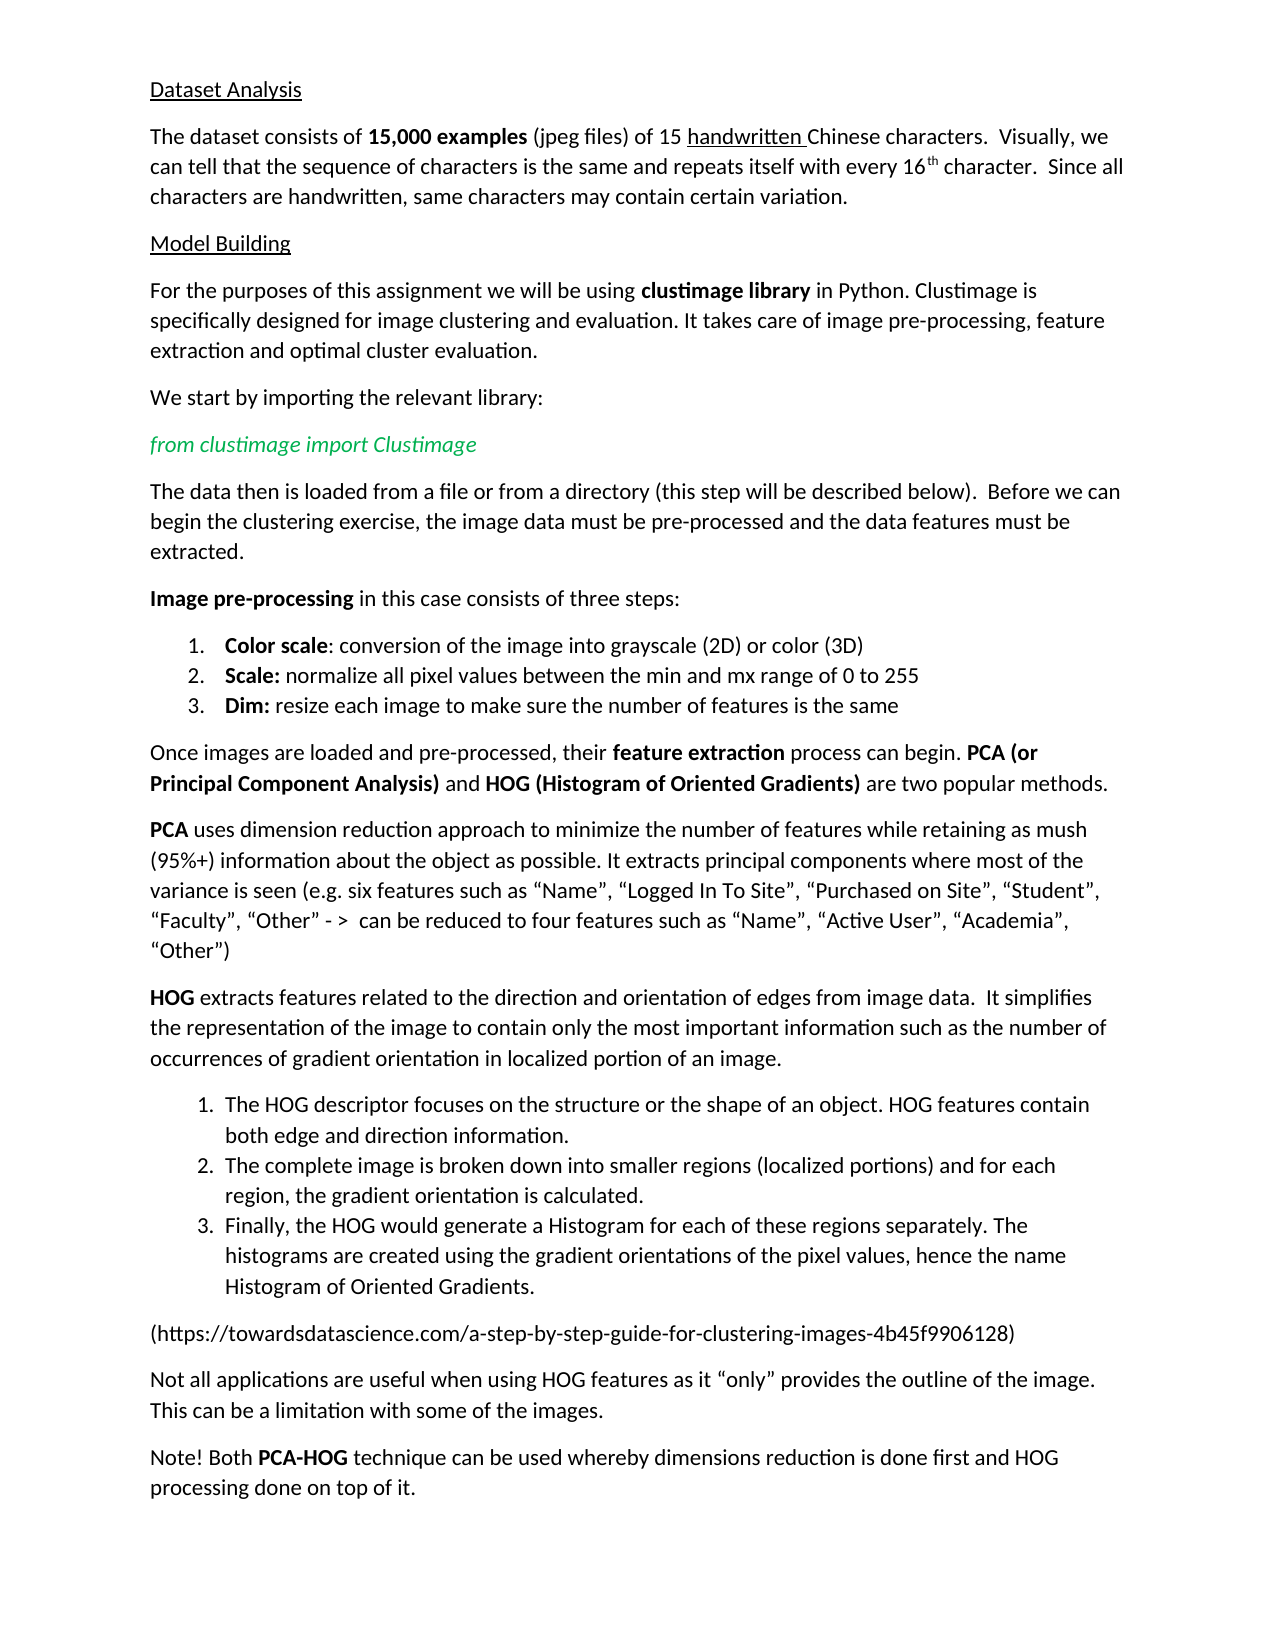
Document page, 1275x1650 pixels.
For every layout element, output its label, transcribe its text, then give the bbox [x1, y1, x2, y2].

list The HOG descriptor focuses on the structure or the shape of an object. HOG features contain both edge and direction information. [197, 1091, 1125, 1149]
text For the purposes of this assignment we will be using clustimage library in Python. Clustimage is specifically designed for image clustering and evaluation. It takes care of image pre-processing, feature extraction and optimal cluster evaluation. [150, 276, 1125, 364]
text Dataset Analysis [150, 75, 1125, 103]
list Finally, the HOG would generate a Histogram for each of these regions separately. The histograms are created using the gradient orientations of the pixel values, hence the name Histogram of Oriented Gradients. [197, 1211, 1125, 1300]
text Not all applications are useful when using HOG features as it “only” provides the outline of the image. This can be a limitation with some of the images. [150, 1366, 1125, 1424]
text Model Building [150, 229, 1125, 257]
text HOG extracts features related to the direction and orientation of edges from image data. It simplifies the representation of the image to contain only the most important information such as the number of occurrences of gradient orientation in localized portion of an image. [150, 983, 1125, 1072]
text The data then is loaded from a file or from a directory (this step will be described below). Before we can begin the clustering exercise, the image data must be pre-processed and the data features must be extracted. [150, 477, 1125, 566]
text Note! Both PCA-HOG technique can be used whereby dimensions reduction is done first and HOG processing done on top of it. [150, 1443, 1125, 1501]
list The complete image is broken down into smaller regions (localized portions) and for each region, the gradient orientation is calculated. [197, 1151, 1125, 1209]
text (https://towardsdatascience.com/a-step-by-step-guide-for-clustering-images-4b45f9906128) [150, 1319, 1125, 1347]
text Once images are loaded and pre-processed, their feature extraction process can begin. PCA (or Principal Component Analysis) and HOG (Histogram of Oriented Gradients) are two popular methods. [150, 738, 1125, 797]
text We start by importing the relevant library: [150, 383, 1125, 411]
text Image pre-processing in this case consists of three steps: [150, 584, 1125, 612]
list Dim: resize each image to make sure the number of features is the same [187, 692, 1125, 720]
text from clustimage import Clustimage [150, 430, 1125, 458]
text The dataset consists of 15,000 examples (jpeg files) of 15 handwritten Chinese characters. Visually, we can tell that the sequence of characters is the same and repeats itself with every 16th character. Since all characters are handwritten, same characters may contain certain variation. [150, 122, 1125, 210]
list Scale: normalize all pixel values between the min and mx range of 0 to 255 [187, 661, 1125, 689]
text PCA uses dimension reduction approach to minimize the number of features while retaining as mush (95%+) information about the object as possible. It extracts principal components where most of the variance is seen (e.g. six features such as “Name”, “Logged In To Site”, “Purchased on Site”, “Student”, “Faculty”, “Other” - > can be reduced to four features such as “Name”, “Active User”, “Academia”, “Other”) [150, 816, 1125, 964]
list Color scale: conversion of the image into grayscale (2D) or color (3D) [187, 631, 1125, 659]
